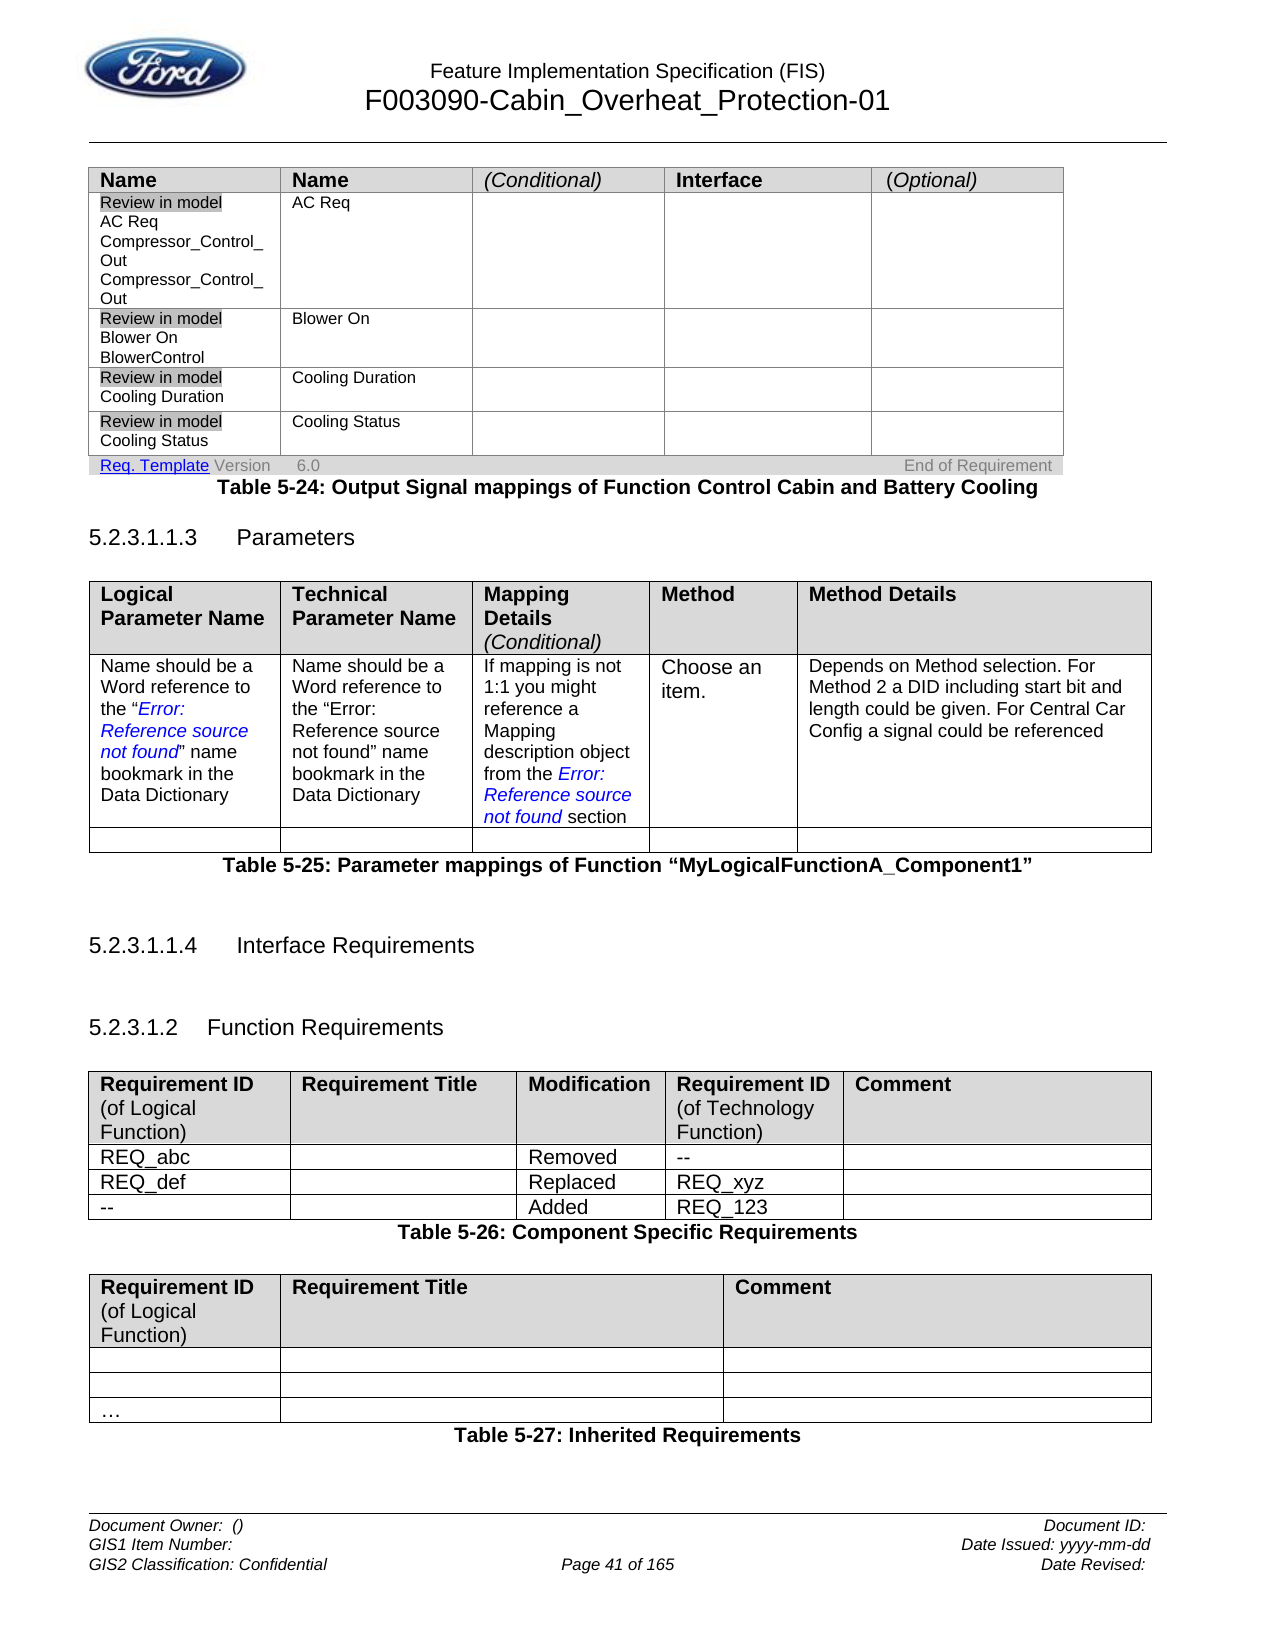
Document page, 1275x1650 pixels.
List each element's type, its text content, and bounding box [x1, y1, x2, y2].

picture [65, 18, 266, 119]
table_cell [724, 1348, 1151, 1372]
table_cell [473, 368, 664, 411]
text Table 5-5: Component Specific Requirements [89, 1219, 1167, 1243]
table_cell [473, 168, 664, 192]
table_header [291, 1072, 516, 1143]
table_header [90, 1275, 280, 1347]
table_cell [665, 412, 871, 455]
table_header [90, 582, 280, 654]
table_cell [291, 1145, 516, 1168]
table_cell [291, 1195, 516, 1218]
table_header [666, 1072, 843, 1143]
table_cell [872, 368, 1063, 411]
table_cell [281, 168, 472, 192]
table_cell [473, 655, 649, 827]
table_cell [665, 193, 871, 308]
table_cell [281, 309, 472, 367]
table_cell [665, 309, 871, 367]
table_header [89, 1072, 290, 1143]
text Table 5-3: Output Signal mappings of Function Control Cabin and Battery Cooling [89, 475, 1167, 499]
text Table 5-6: Inherited Requirements [89, 1423, 1167, 1447]
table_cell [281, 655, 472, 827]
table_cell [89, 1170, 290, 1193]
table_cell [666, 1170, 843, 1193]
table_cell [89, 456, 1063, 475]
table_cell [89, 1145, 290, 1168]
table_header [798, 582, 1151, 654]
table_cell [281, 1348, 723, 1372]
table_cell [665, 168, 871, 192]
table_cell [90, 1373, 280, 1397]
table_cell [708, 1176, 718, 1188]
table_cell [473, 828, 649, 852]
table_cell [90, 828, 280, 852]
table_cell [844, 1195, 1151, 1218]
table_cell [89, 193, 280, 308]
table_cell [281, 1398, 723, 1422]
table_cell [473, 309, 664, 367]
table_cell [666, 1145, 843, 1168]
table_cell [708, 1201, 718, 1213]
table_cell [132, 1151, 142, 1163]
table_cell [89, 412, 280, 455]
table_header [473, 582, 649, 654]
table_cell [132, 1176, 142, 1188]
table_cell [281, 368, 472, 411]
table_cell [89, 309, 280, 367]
subtitle Function Requirements [89, 1014, 1167, 1040]
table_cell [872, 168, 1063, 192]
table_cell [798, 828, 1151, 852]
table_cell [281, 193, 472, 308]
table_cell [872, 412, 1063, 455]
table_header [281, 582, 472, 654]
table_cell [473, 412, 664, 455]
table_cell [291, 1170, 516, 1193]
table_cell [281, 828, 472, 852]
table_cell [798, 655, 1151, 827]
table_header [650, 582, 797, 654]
subtitle Parameters [89, 524, 1167, 551]
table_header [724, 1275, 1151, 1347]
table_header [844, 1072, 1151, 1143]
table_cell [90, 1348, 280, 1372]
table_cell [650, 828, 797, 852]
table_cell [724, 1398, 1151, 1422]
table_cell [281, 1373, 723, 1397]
subtitle Interface Requirements [89, 932, 1167, 959]
text Table 5-4: Parameter mappings of Function “MyLogicalFunctionA_Component1” [89, 853, 1167, 877]
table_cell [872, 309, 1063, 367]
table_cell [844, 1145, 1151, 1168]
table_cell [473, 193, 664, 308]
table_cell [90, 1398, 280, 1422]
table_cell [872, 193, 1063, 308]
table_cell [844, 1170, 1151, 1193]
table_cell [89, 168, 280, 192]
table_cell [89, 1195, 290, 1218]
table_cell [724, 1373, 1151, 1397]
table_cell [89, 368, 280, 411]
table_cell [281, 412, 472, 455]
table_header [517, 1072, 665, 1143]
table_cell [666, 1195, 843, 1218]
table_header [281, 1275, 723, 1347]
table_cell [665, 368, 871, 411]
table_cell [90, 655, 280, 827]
